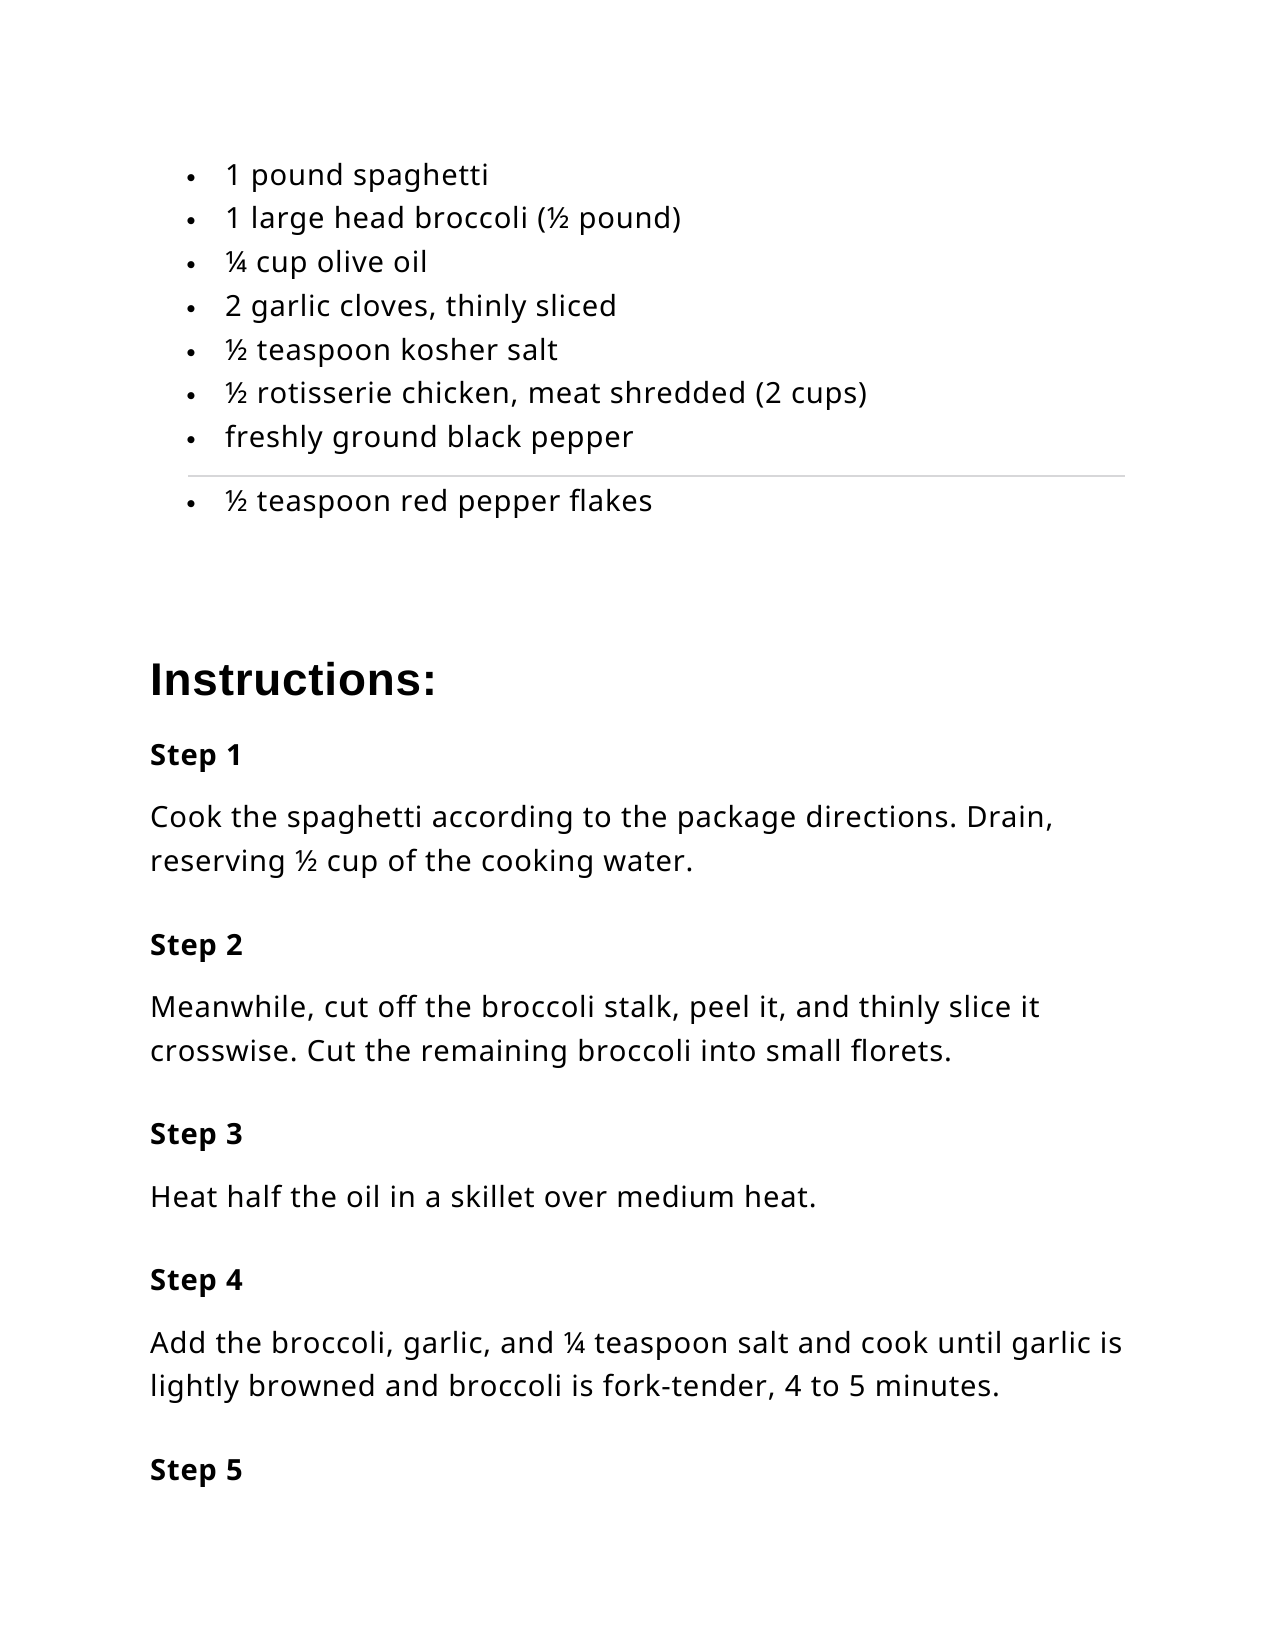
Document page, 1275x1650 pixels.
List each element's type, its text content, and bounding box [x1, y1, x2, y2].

list ½ teaspoon red pepper flakes [187, 477, 1125, 520]
list 1 large head broccoli (½ pound) [187, 194, 1125, 237]
list freshly ground black pepper [187, 412, 1125, 477]
text Step 3 [150, 1113, 1125, 1153]
text Step 5 [150, 1449, 1125, 1489]
text Step 2 [150, 924, 1125, 963]
list ½ rotisserie chicken, meat shredded (2 cups) [187, 369, 1125, 412]
text Heat half the oil in a skillet over medium heat. [150, 1172, 1125, 1216]
list 2 garlic cloves, thinly sliced [187, 281, 1125, 325]
text Step 4 [150, 1259, 1125, 1299]
text Step 1 [150, 734, 1125, 774]
text Add the broccoli, garlic, and ¼ teaspoon salt and cook until garlic is lightly browned and broccoli is fork-tender, 4 to 5 minutes. [150, 1318, 1125, 1405]
text Meanwhile, cut off the broccoli stalk, peel it, and thinly slice it crosswise. Cut the remaining broccoli into small florets. [150, 982, 1125, 1070]
text Instructions: [150, 652, 1125, 705]
list 1 pound spaghetti [187, 150, 1125, 194]
list ¼ cup olive oil [187, 237, 1125, 281]
text Cook the spaghetti according to the package directions. Drain, reserving ½ cup of the cooking water. [150, 792, 1125, 880]
list ½ teaspoon kosher salt [187, 325, 1125, 369]
